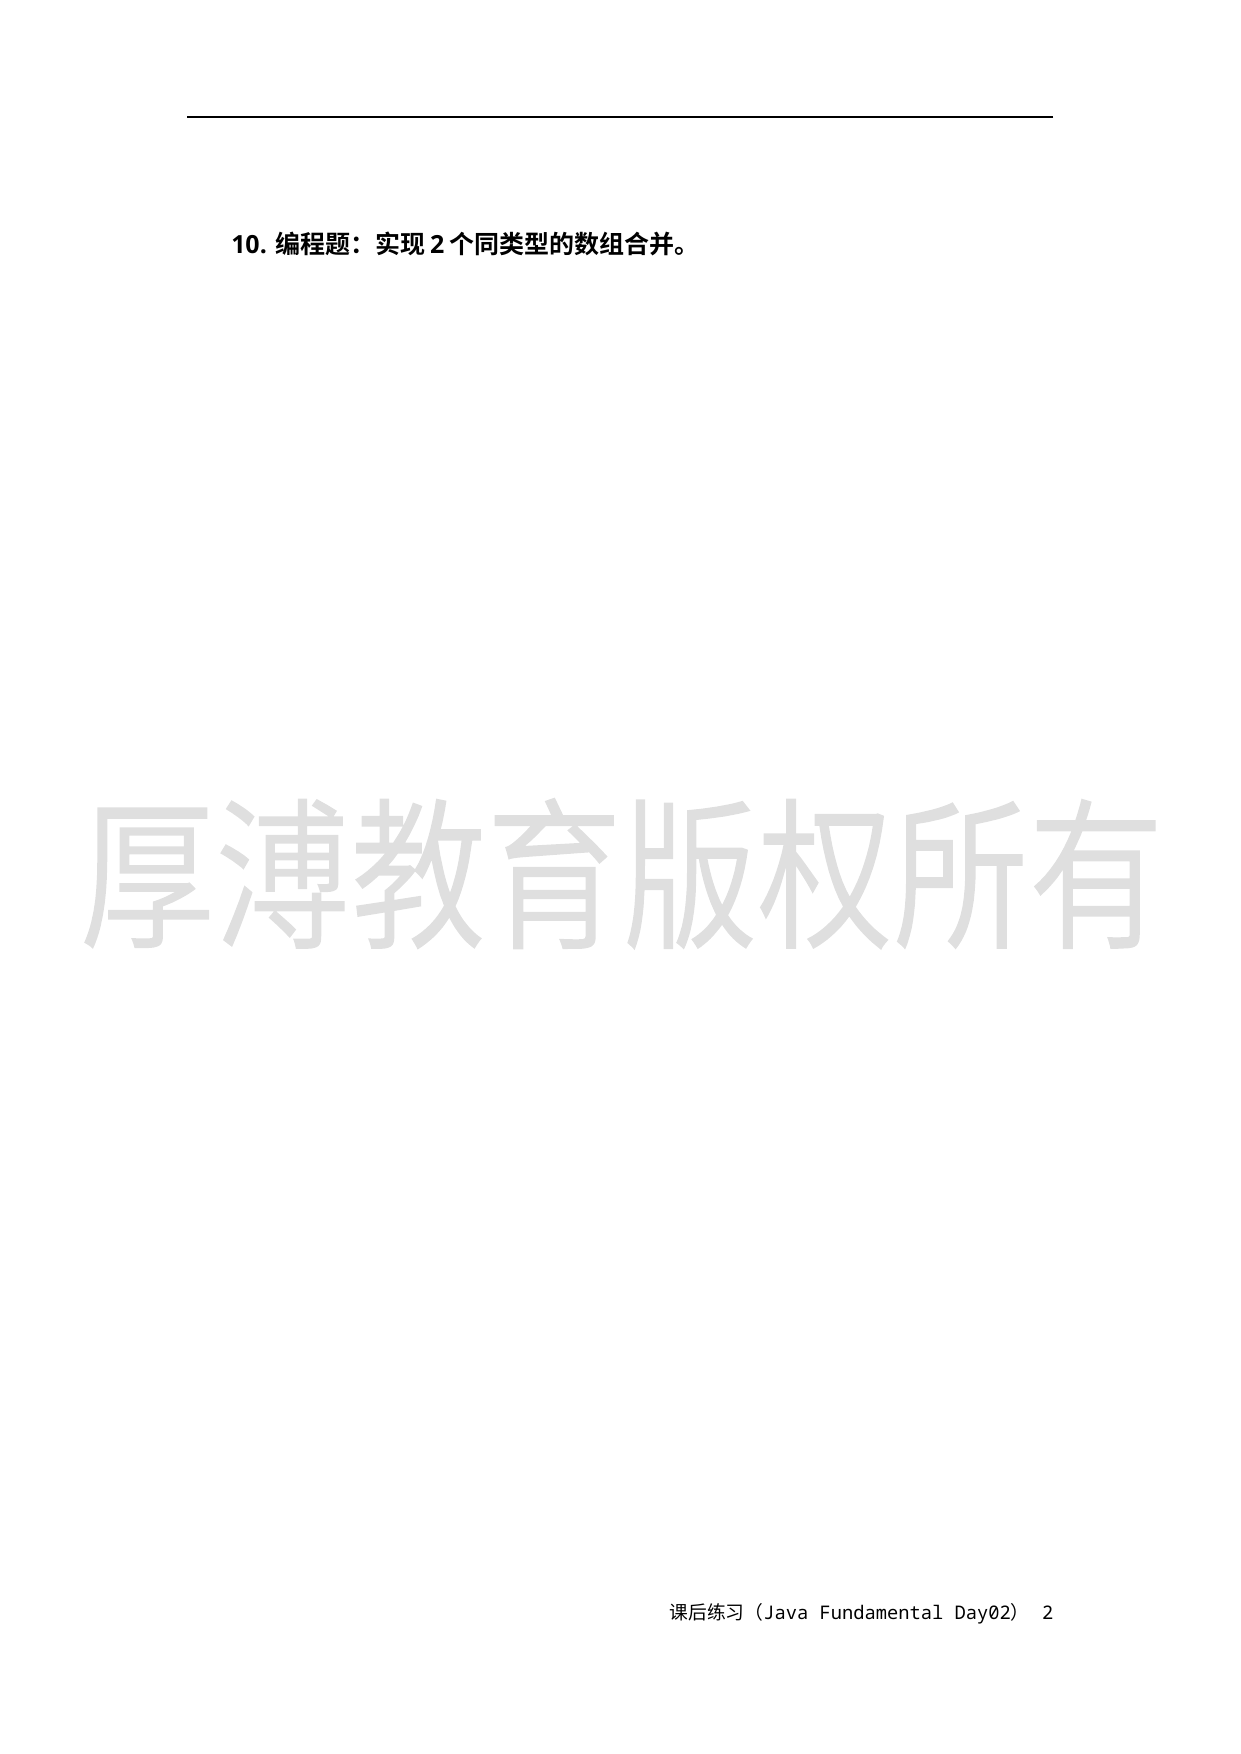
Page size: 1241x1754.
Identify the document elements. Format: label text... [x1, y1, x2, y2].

text 编程题：实现2个同类型的数组合并。 [231, 224, 1053, 261]
